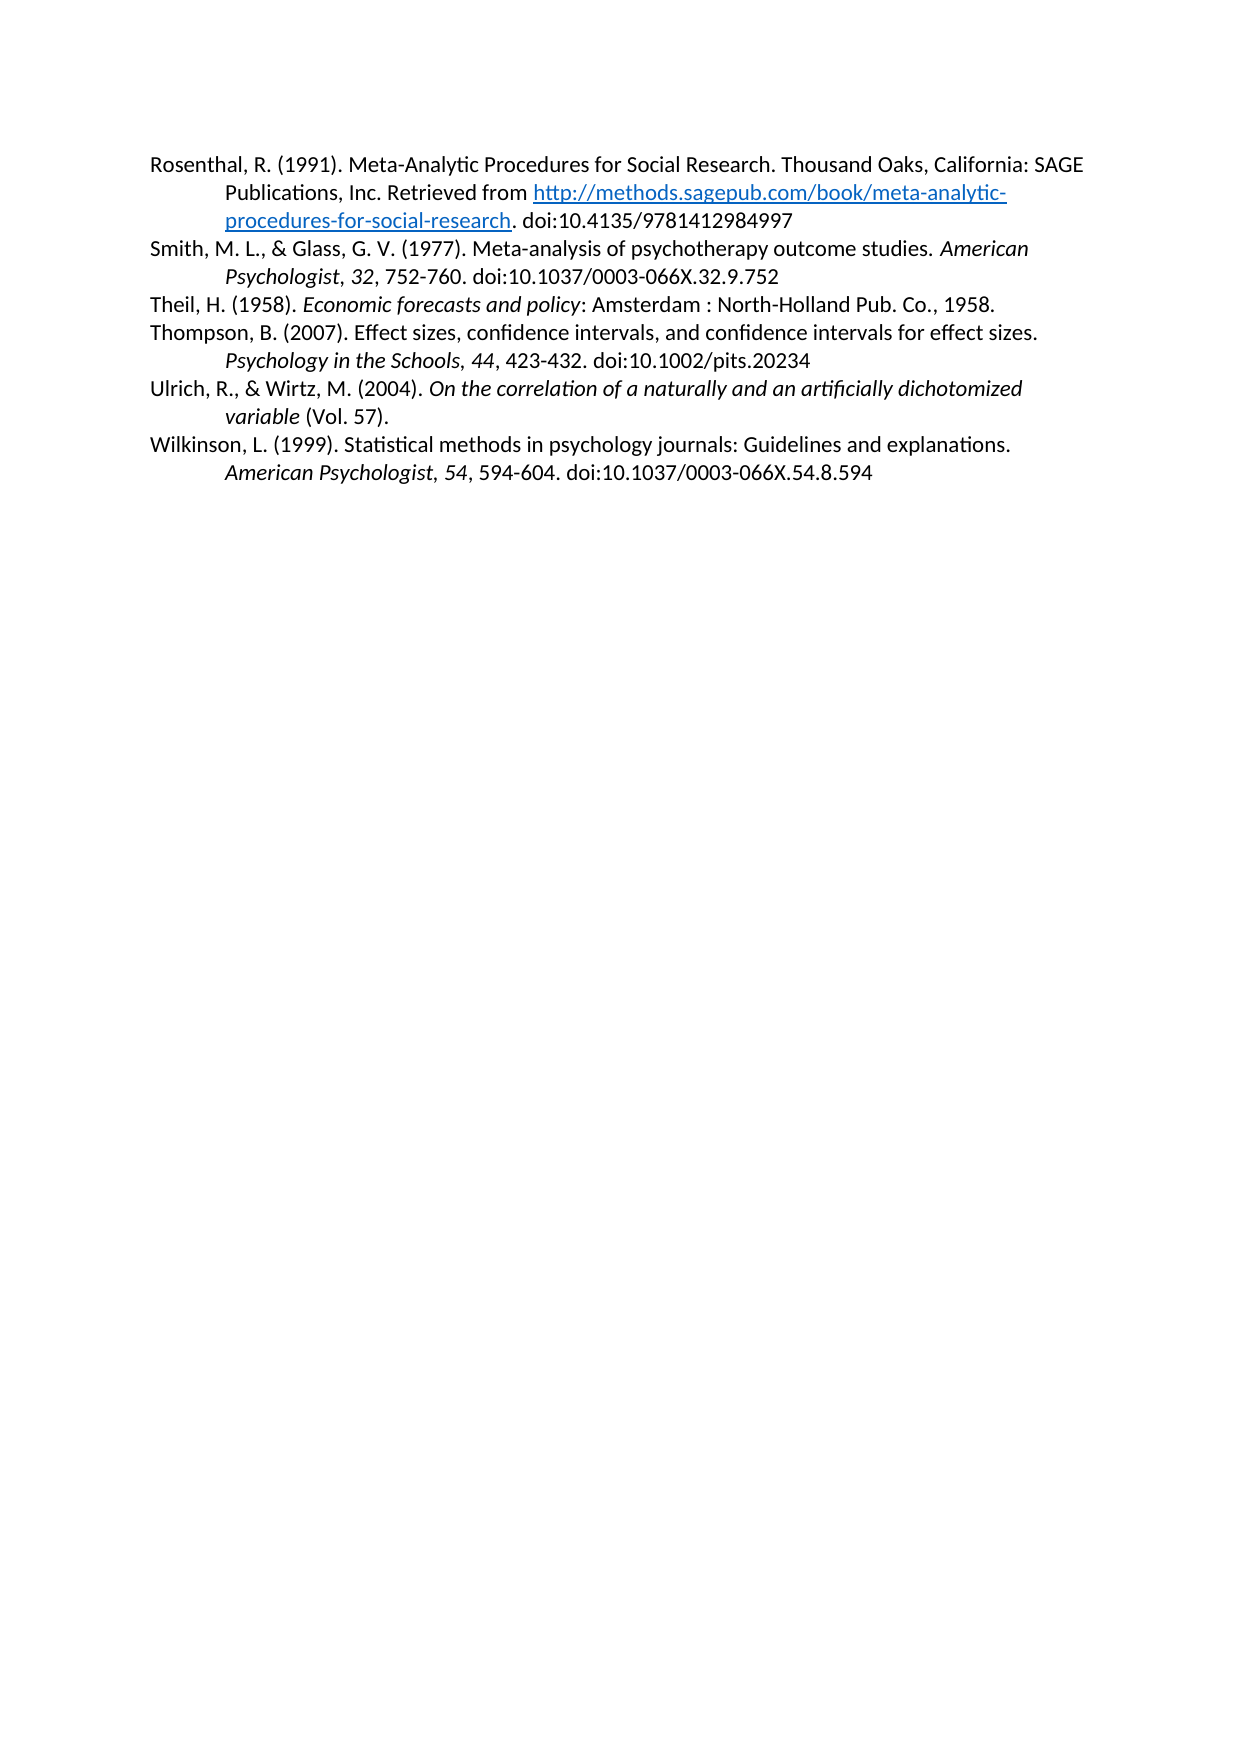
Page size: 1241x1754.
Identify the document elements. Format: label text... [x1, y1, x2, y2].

text Wilkinson, L. (1999). Statistical methods in psychology journals: Guidelines and explanations. American Psychologist, 54, 594-604. doi:10.1037/0003-066X.54.8.594 [150, 430, 1090, 486]
text Rosenthal, R. (1991). Meta-Analytic Procedures for Social Research. Thousand Oaks, California: SAGE Publications, Inc. Retrieved from http://methods.sagepub.com/book/meta-analytic-procedures-for-social-research. doi:10.4135/9781412984997 [150, 150, 1090, 234]
text Thompson, B. (2007). Effect sizes, confidence intervals, and confidence intervals for effect sizes. Psychology in the Schools, 44, 423-432. doi:10.1002/pits.20234 [150, 318, 1090, 374]
text Theil, H. (1958). Economic forecasts and policy: Amsterdam : North-Holland Pub. Co., 1958. [150, 290, 1090, 318]
text Smith, M. L., & Glass, G. V. (1977). Meta-analysis of psychotherapy outcome studies. American Psychologist, 32, 752-760. doi:10.1037/0003-066X.32.9.752 [150, 234, 1090, 290]
text Ulrich, R., & Wirtz, M. (2004). On the correlation of a naturally and an artificially dichotomized variable (Vol. 57). [150, 374, 1090, 430]
